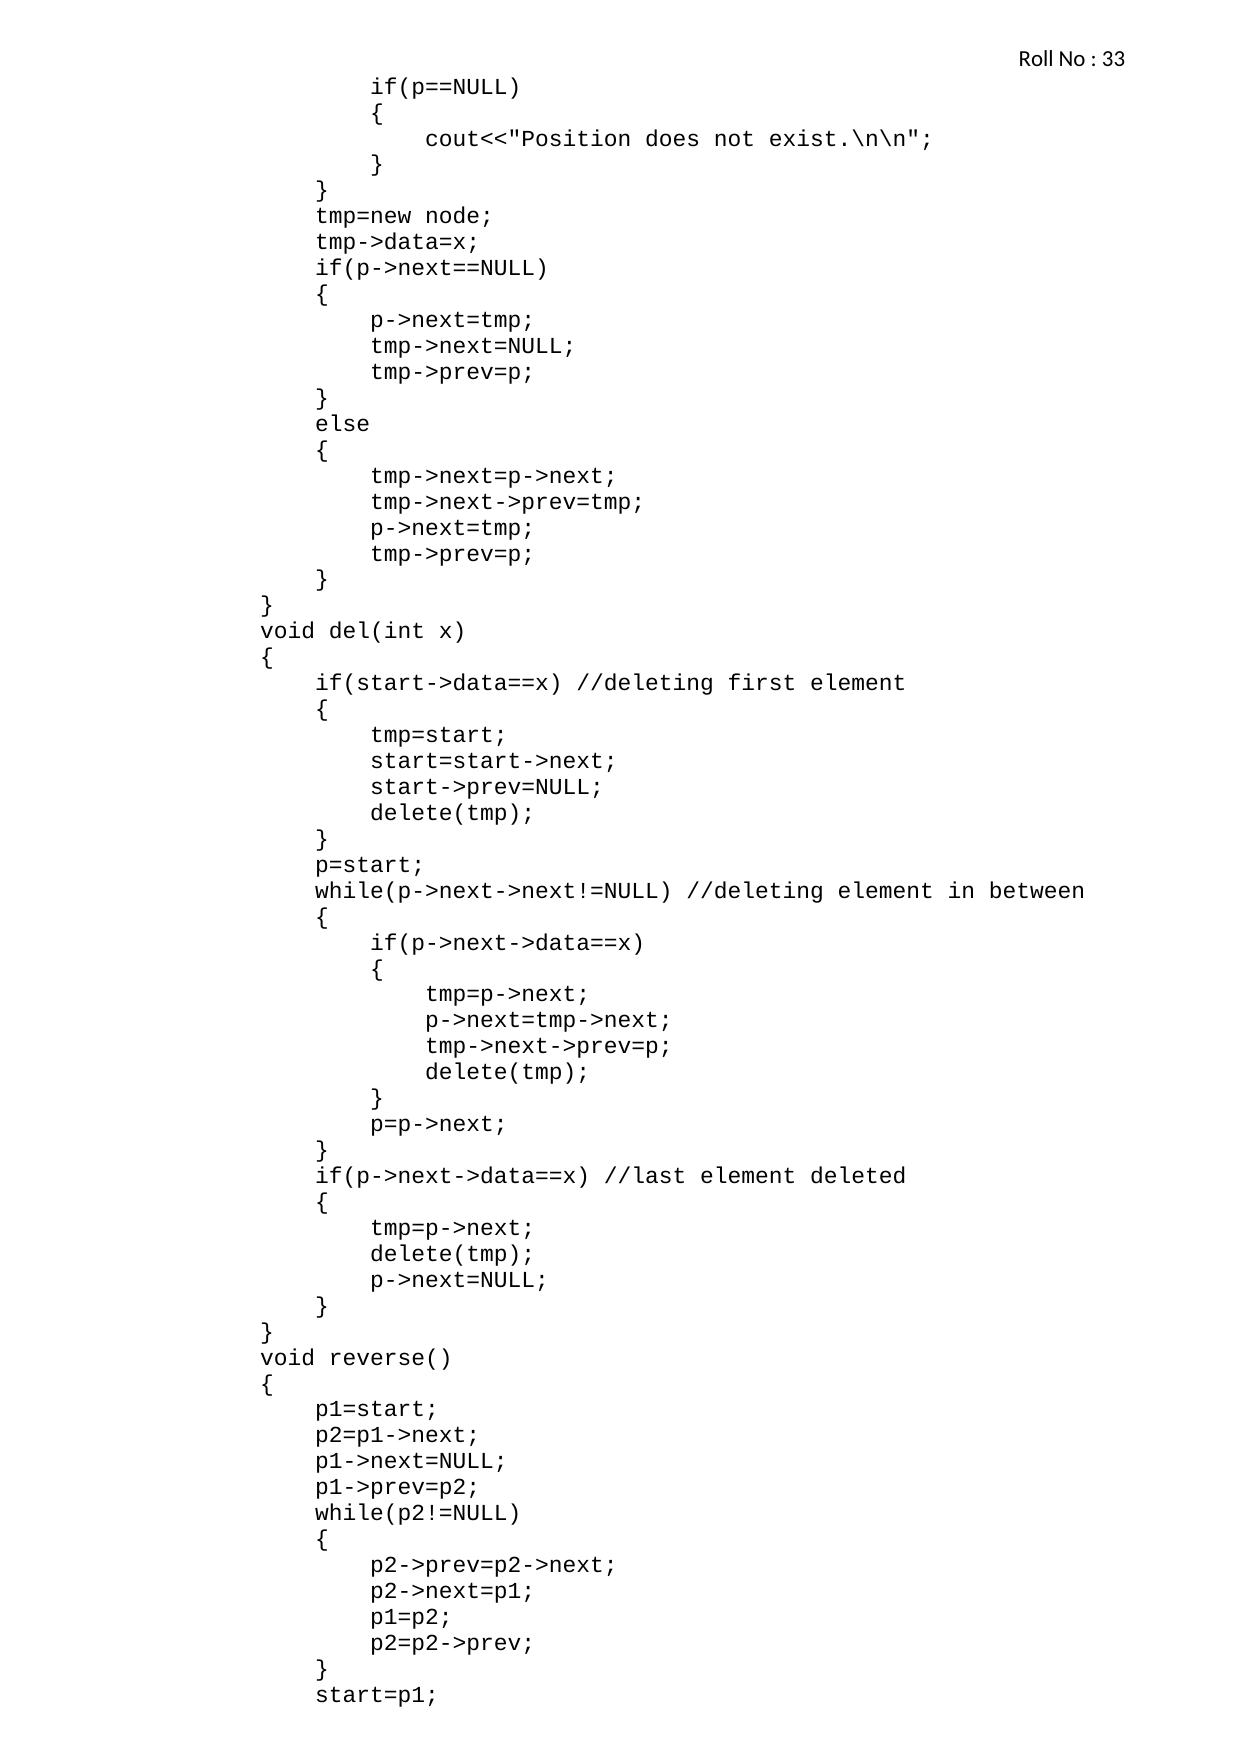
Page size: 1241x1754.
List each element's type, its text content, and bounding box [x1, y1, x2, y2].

text { [150, 1527, 1090, 1553]
text p2->next=p1; [150, 1579, 1090, 1605]
text if(p==NULL) [150, 75, 1090, 101]
text { [150, 438, 1090, 464]
text tmp=p->next; [150, 1216, 1090, 1242]
text start=p1; [150, 1683, 1090, 1709]
text if(p->next->data==x) //last element deleted [150, 1164, 1090, 1190]
text tmp->prev=p; [150, 542, 1090, 568]
text } [150, 1087, 1090, 1112]
text } [150, 386, 1090, 412]
text p2=p1->next; [150, 1424, 1090, 1450]
text } [150, 568, 1090, 594]
text { [150, 697, 1090, 723]
text while(p2!=NULL) [150, 1502, 1090, 1527]
text tmp->data=x; [150, 231, 1090, 257]
text p->next=tmp; [150, 308, 1090, 334]
text void del(int x) [150, 620, 1090, 646]
text p=p->next; [150, 1112, 1090, 1138]
text p1->prev=p2; [150, 1476, 1090, 1502]
text p1=p2; [150, 1605, 1090, 1631]
text } [150, 827, 1090, 853]
text tmp->next->prev=tmp; [150, 490, 1090, 516]
text tmp->next->prev=p; [150, 1035, 1090, 1061]
text { [150, 1190, 1090, 1216]
text { [150, 957, 1090, 983]
text } [150, 1320, 1090, 1346]
text p2=p2->prev; [150, 1631, 1090, 1657]
text if(start->data==x) //deleting first element [150, 672, 1090, 697]
text delete(tmp); [150, 801, 1090, 827]
text { [150, 101, 1090, 127]
text start->prev=NULL; [150, 775, 1090, 801]
text } [150, 594, 1090, 620]
text tmp->next=NULL; [150, 334, 1090, 360]
text } [150, 153, 1090, 179]
text tmp=p->next; [150, 983, 1090, 1009]
text p1=start; [150, 1398, 1090, 1424]
text p->next=tmp; [150, 516, 1090, 542]
text { [150, 646, 1090, 672]
text tmp->prev=p; [150, 360, 1090, 386]
text } [150, 179, 1090, 205]
text while(p->next->next!=NULL) //deleting element in between [150, 879, 1090, 905]
text p->next=NULL; [150, 1268, 1090, 1294]
text } [150, 1657, 1090, 1683]
text p1->next=NULL; [150, 1450, 1090, 1476]
text } [150, 1138, 1090, 1164]
text p->next=tmp->next; [150, 1009, 1090, 1035]
text p=start; [150, 853, 1090, 879]
text tmp->next=p->next; [150, 464, 1090, 490]
text if(p->next->data==x) [150, 931, 1090, 957]
text p2->prev=p2->next; [150, 1553, 1090, 1579]
text cout<<"Position does not exist.\n\n"; [150, 127, 1090, 153]
text { [150, 905, 1090, 931]
text start=start->next; [150, 749, 1090, 775]
text tmp=new node; [150, 205, 1090, 231]
text delete(tmp); [150, 1242, 1090, 1268]
text { [150, 282, 1090, 308]
text else [150, 412, 1090, 438]
text if(p->next==NULL) [150, 257, 1090, 282]
text } [150, 1294, 1090, 1320]
text { [150, 1372, 1090, 1398]
text delete(tmp); [150, 1061, 1090, 1087]
text void reverse() [150, 1346, 1090, 1372]
text tmp=start; [150, 723, 1090, 749]
